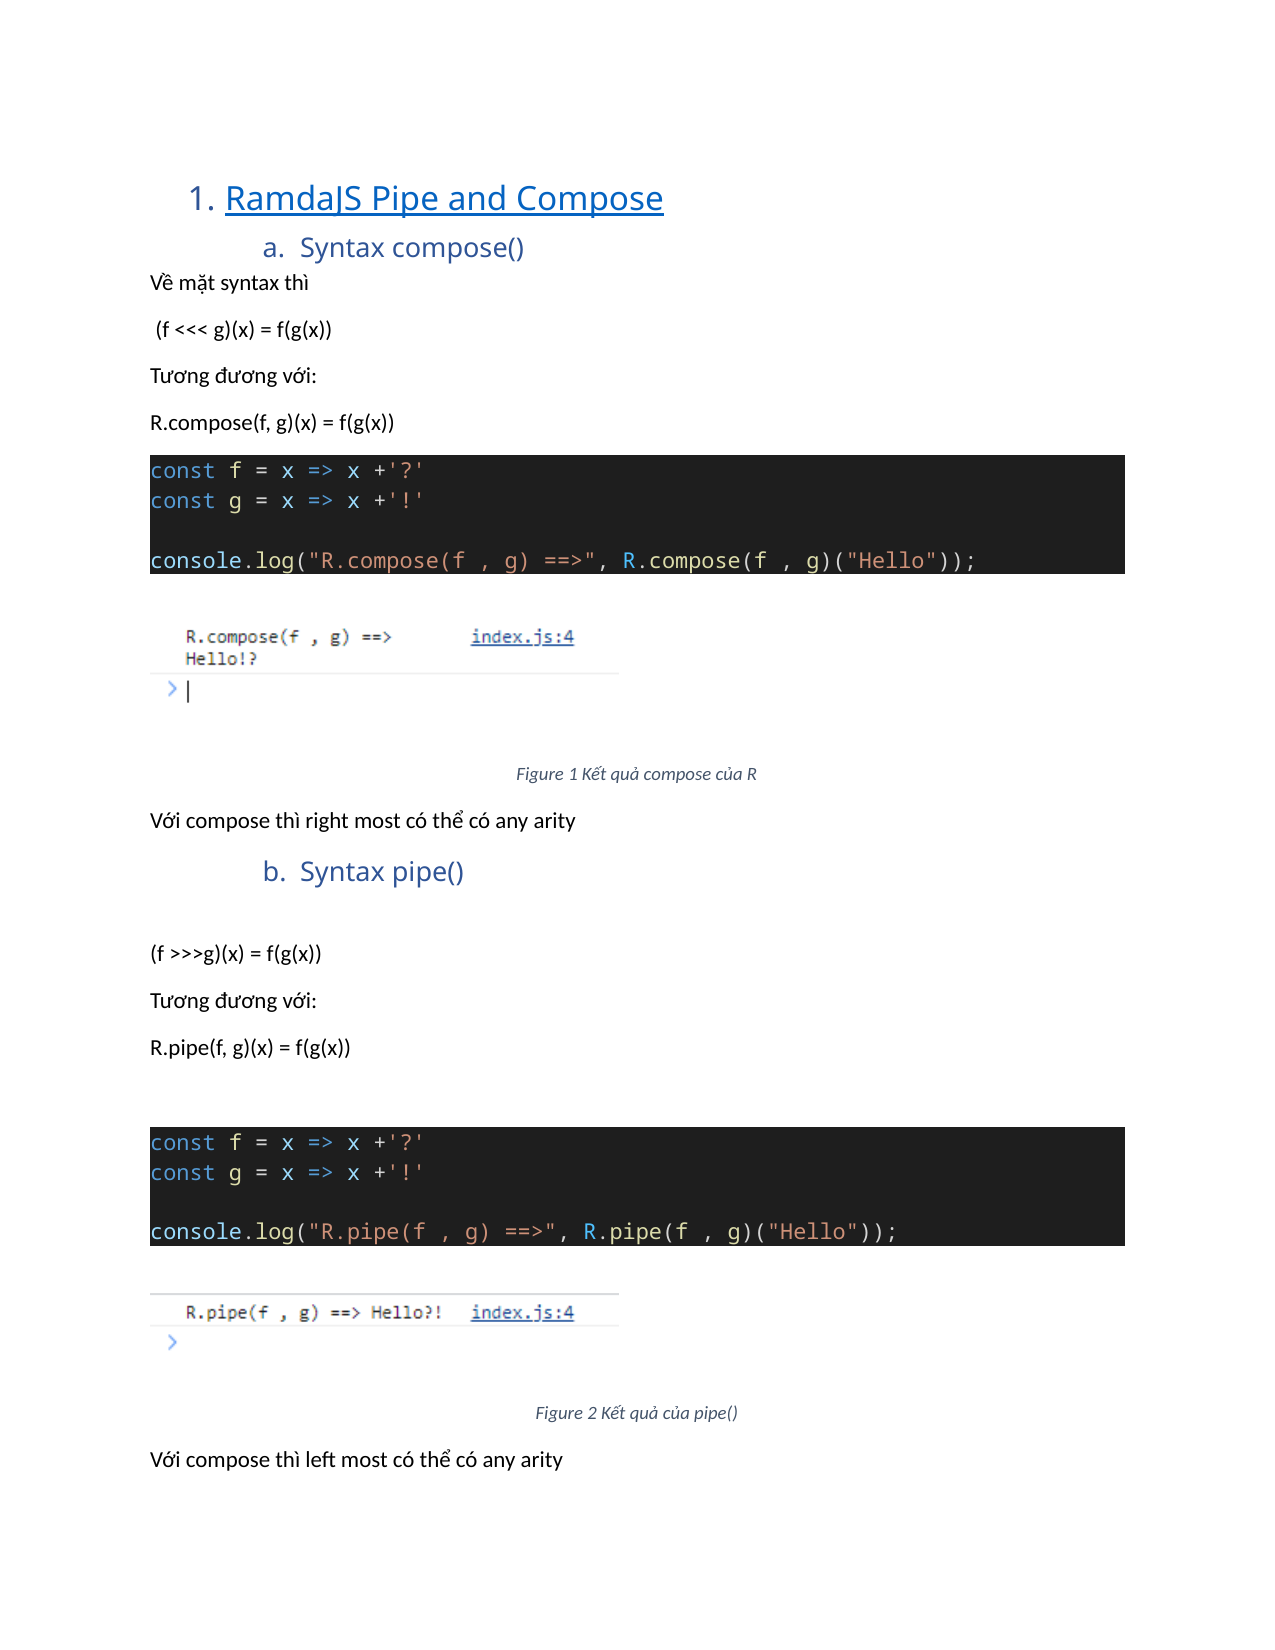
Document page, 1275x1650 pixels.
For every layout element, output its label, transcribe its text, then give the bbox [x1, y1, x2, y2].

text R.compose(f, g)(x) = f(g(x)) [150, 408, 1125, 437]
text Figure 2 Kết quả của pipe() [150, 1401, 1125, 1424]
picture [150, 621, 619, 744]
text Với compose thì right most có thể có any arity [150, 806, 1125, 834]
subtitle RamdaJS Pipe and Compose [187, 175, 1125, 220]
text const f = x => x +'?' [150, 1127, 1125, 1157]
text Figure 1 Kết quả compose của R [150, 762, 1125, 785]
text const f = x => x +'?' [150, 455, 1125, 485]
text const g = x => x +'!' [150, 485, 1125, 515]
subtitle Syntax compose() [262, 228, 1125, 265]
text (f >>>g)(x) = f(g(x)) [150, 939, 1125, 967]
text Tương đương với: [150, 362, 1125, 390]
picture [150, 1293, 619, 1382]
text Tương đương với: [150, 986, 1125, 1014]
text R.pipe(f, g)(x) = f(g(x)) [150, 1033, 1125, 1061]
text Về mặt syntax thì [150, 268, 1125, 296]
subtitle Syntax pipe() [262, 853, 1125, 890]
text Với compose thì left most có thể có any arity [150, 1445, 1125, 1473]
text const g = x => x +'!' [150, 1157, 1125, 1187]
text console.log("R.pipe(f , g) ==>", R.pipe(f , g)("Hello")); [150, 1216, 1125, 1246]
text console.log("R.compose(f , g) ==>", R.compose(f , g)("Hello")); [150, 545, 1125, 574]
text (f <<< g)(x) = f(g(x)) [150, 315, 1125, 343]
